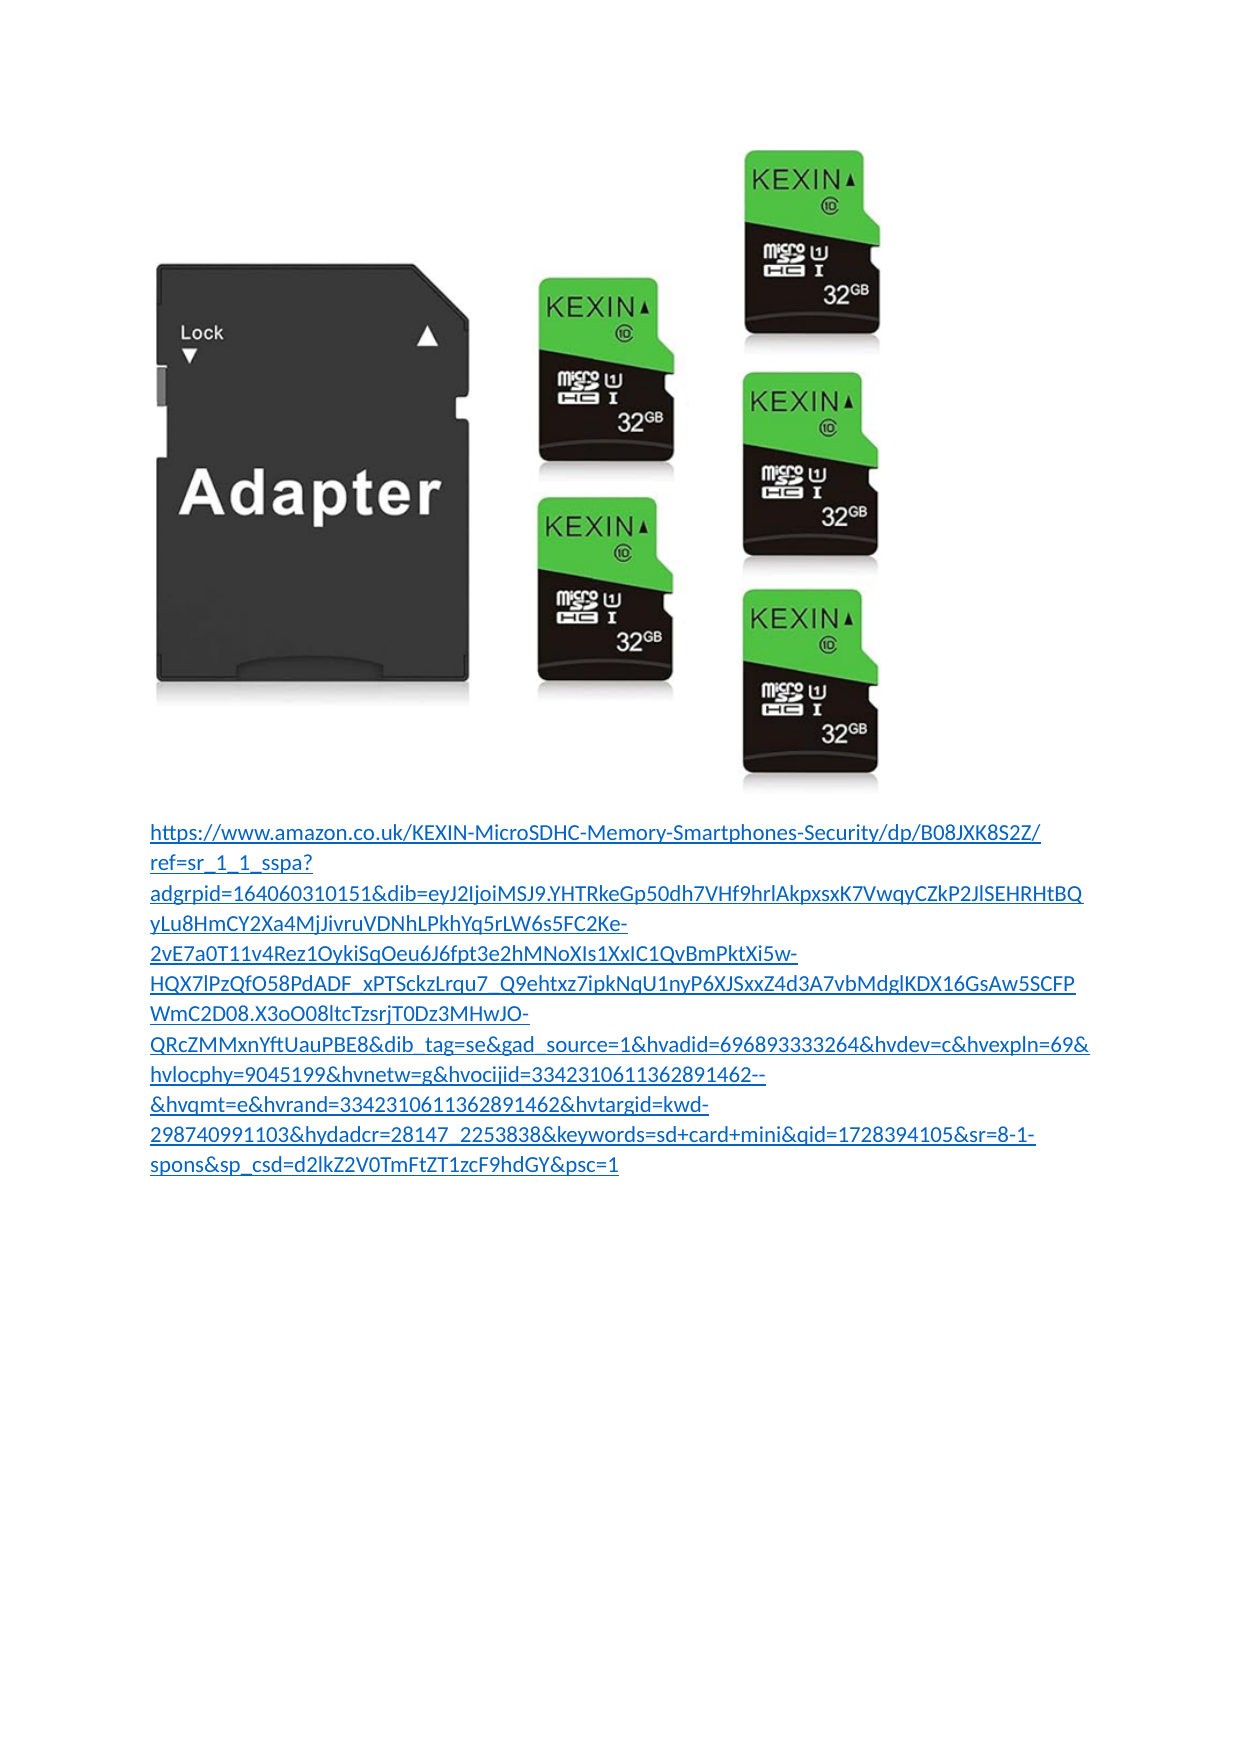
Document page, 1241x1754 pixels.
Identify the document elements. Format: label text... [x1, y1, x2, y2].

text https://www.amazon.co.uk/KEXIN-MicroSDHC-Memory-Smartphones-Security/dp/B08JXK8S2Z/ref=sr_1_1_sspa?adgrpid=164060310151&dib=eyJ2IjoiMSJ9.YHTRkeGp50dh7VHf9hrlAkpxsxK7VwqyCZkP2JlSEHRHtBQyLu8HmCY2Xa4MjJivruVDNhLPkhYq5rLW6s5FC2Ke-2vE7a0T11v4Rez1OykiSqOeu6J6fpt3e2hMNoXIs1XxIC1QvBmPktXi5w-HQX7lPzQfO58PdADF_xPTSckzLrqu7_Q9ehtxz7ipkNqU1nyP6XJSxxZ4d3A7vbMdglKDX16GsAw5SCFPWmC2D08.X3oO08ltcTzsrjT0Dz3MHwJO-QRcZMMxnYftUauPBE8&dib_tag=se&gad_source=1&hvadid=696893333264&hvdev=c&hvexpln=69&hvlocphy=9045199&hvnetw=g&hvocijid=3342310611362891462--&hvqmt=e&hvrand=3342310611362891462&hvtargid=kwd-298740991103&hydadcr=28147_2253838&keywords=sd+card+mini&qid=1728394105&sr=8-1-spons&sp_csd=d2lkZ2V0TmFtZT1zcF9hdGY&psc=1 [150, 1055, 1090, 1179]
picture [155, 150, 882, 794]
text https://www.amazon.co.uk/KEXIN-MicroSDHC-Memory-Smartphones-Security/dp/B08JXK8S2Z/ref=sr_1_1_sspa?adgrpid=164060310151&dib=eyJ2IjoiMSJ9.YHTRkeGp50dh7VHf9hrlAkpxsxK7VwqyCZkP2JlSEHRHtBQyLu8HmCY2Xa4MjJivruVDNhLPkhYq5rLW6s5FC2Ke-2vE7a0T11v4Rez1OykiSqOeu6J6fpt3e2hMNoXIs1XxIC1QvBmPktXi5w-HQX7lPzQfO58PdADF_xPTSckzLrqu7_Q9ehtxz7ipkNqU1nyP6XJSxxZ4d3A7vbMdglKDX16GsAw5SCFPWmC2D08.X3oO08ltcTzsrjT0Dz3MHwJO-QRcZMMxnYftUauPBE8&dib_tag=se&gad_source=1&hvadid=696893333264&hvdev=c&hvexpln=69&hvlocphy=9045199&hvnetw=g&hvocijid=3342310611362891462--&hvqmt=e&hvrand=3342310611362891462&hvtargid=kwd-298740991103&hydadcr=28147_2253838&keywords=sd+card+mini&qid=1728394105&sr=8-1-spons&sp_csd=d2lkZ2V0TmFtZT1zcF9hdGY&psc=1 [150, 818, 1090, 1054]
